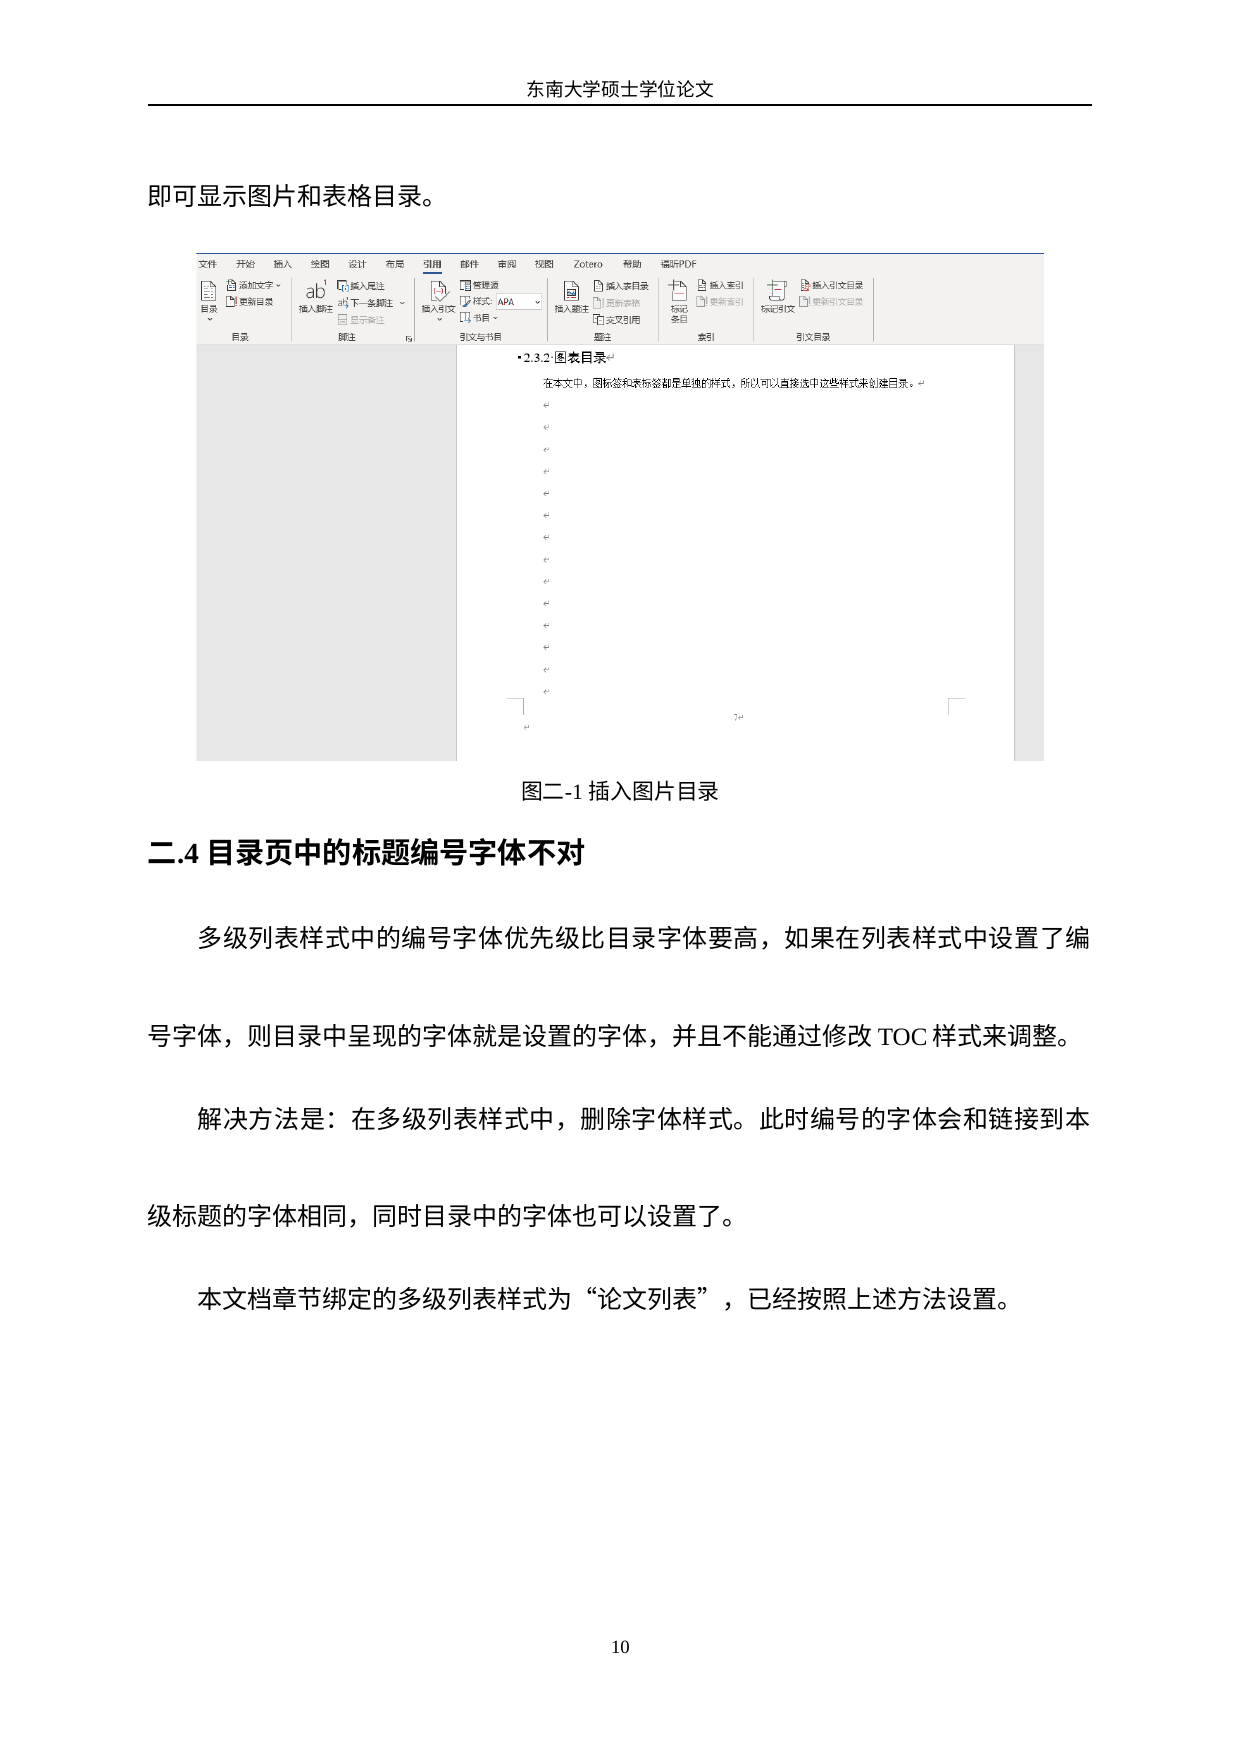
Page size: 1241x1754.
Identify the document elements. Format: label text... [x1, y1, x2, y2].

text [148, 162, 1092, 227]
text 解决方法是：在多级列表样式中，删除字体样式。此时编号的字体会和链接到本级标题的字体相同，同时目录中的字体也可以设置了。 [148, 1085, 1092, 1247]
text 插入图片目录 [148, 773, 1092, 806]
picture [196, 253, 1044, 761]
subtitle 目录页中的标题编号字体不对 [148, 818, 1092, 883]
text 本文档章节绑定的多级列表样式为“论文列表”，已经按照上述方法设置。 [148, 1266, 1092, 1331]
text 多级列表样式中的编号字体优先级比目录字体要高，如果在列表样式中设置了编号字体，则目录中呈现的字体就是设置的字体，并且不能通过修改TOC样式来调整。 [148, 904, 1092, 1067]
